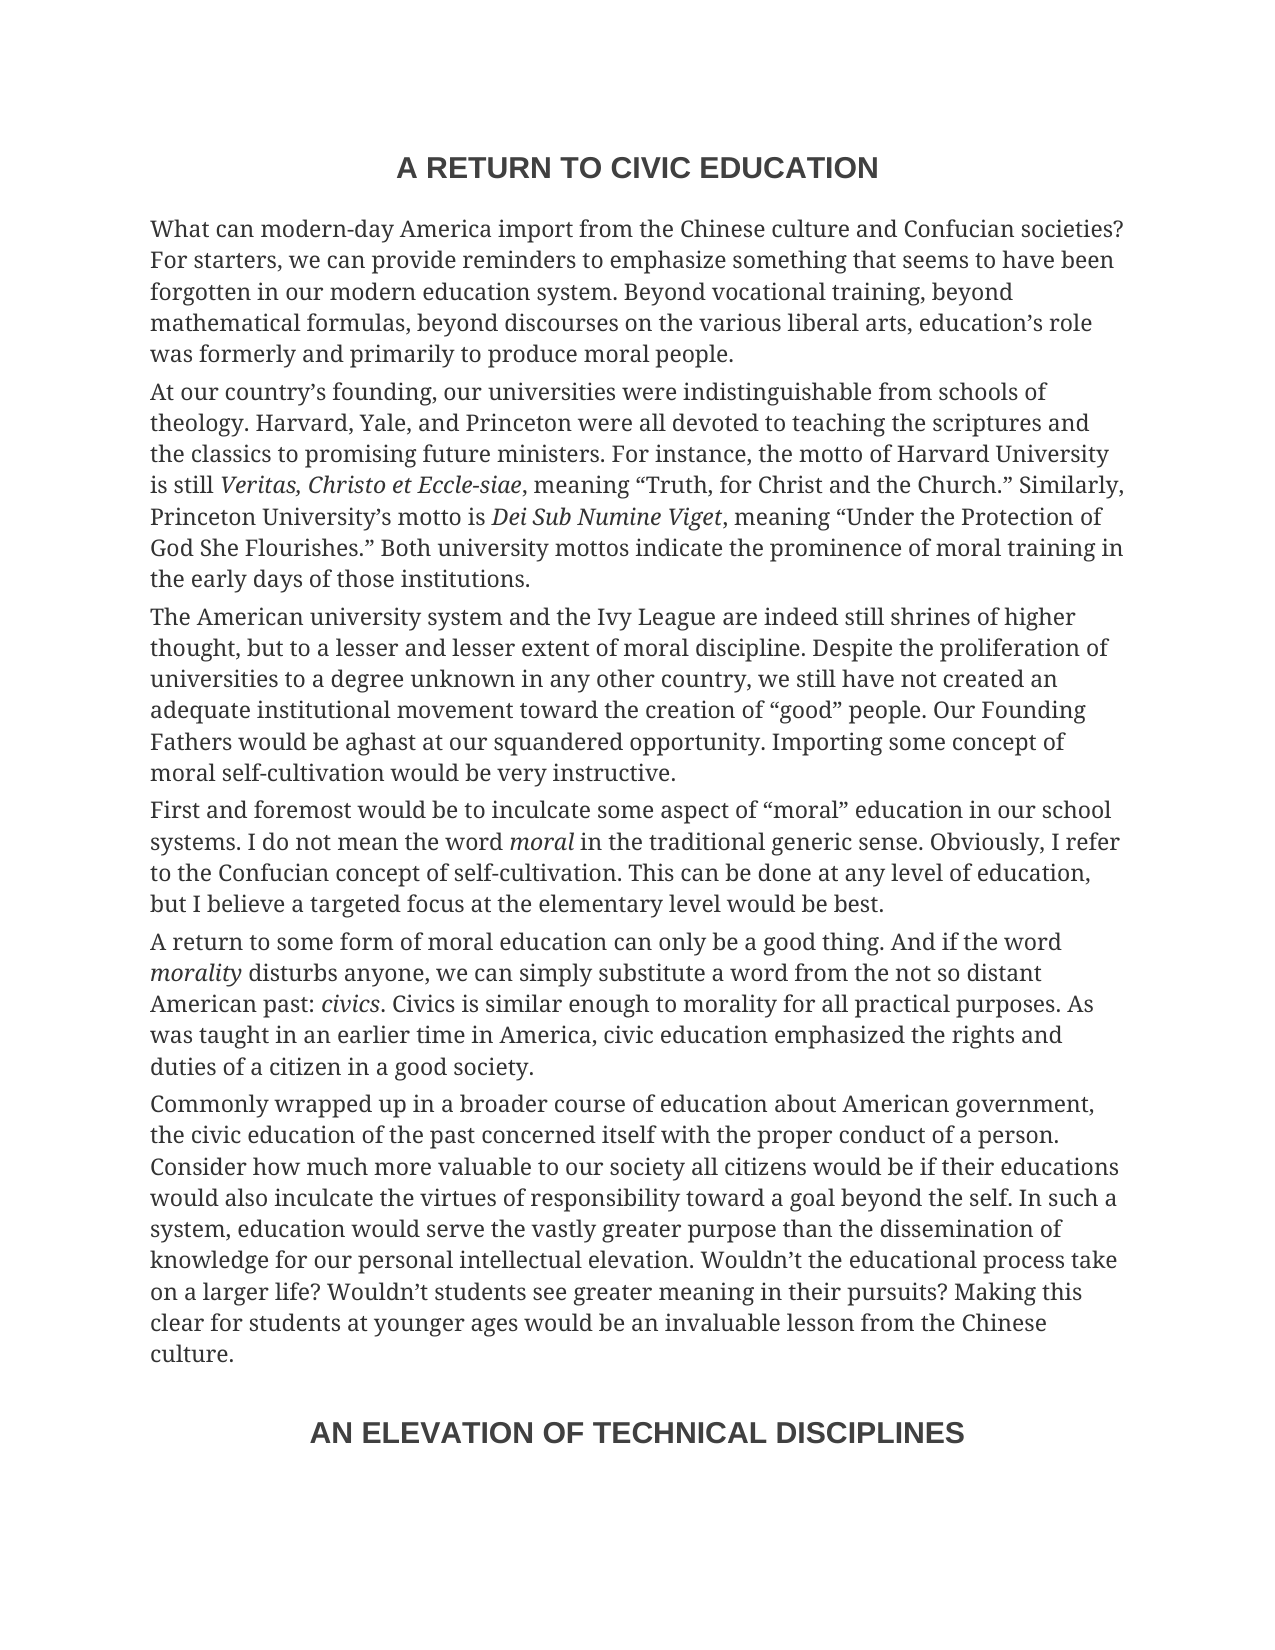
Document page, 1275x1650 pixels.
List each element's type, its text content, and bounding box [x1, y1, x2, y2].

text First and foremost would be to inculcate some aspect of “moral” education in our school systems. I do not mean the word moral in the traditional generic sense. Obviously, I refer to the Confucian concept of self-cultivation. This can be done at any level of education, but I believe a targeted focus at the elementary level would be best. [150, 794, 1125, 919]
subtitle AN ELEVATION OF TECHNICAL DISCIPLINES [150, 1415, 1125, 1450]
text Commonly wrapped up in a broader course of education about American government, the civic education of the past concerned itself with the proper conduct of a person. Consider how much more valuable to our society all citizens would be if their educations would also inculcate the virtues of responsibility toward a goal beyond the self. In such a system, education would serve the vastly greater purpose than the dissemination of knowledge for our personal intellectual elevation. Wouldn’t the educational process take on a larger life? Wouldn’t students see greater meaning in their pursuits? Making this clear for students at younger ages would be an invaluable lesson from the Chinese culture. [150, 1088, 1125, 1369]
text A return to some form of moral education can only be a good thing. And if the word morality disturbs anyone, we can simply substitute a word from the not so distant American past: civics. Civics is similar enough to morality for all practical purposes. As was taught in an earlier time in America, civic education emphasized the rights and duties of a citizen in a good society. [150, 926, 1125, 1082]
text What can modern-day America import from the Chinese culture and Confucian societies? For starters, we can provide reminders to emphasize something that seems to have been forgotten in our modern education system. Beyond vocational training, beyond mathematical formulas, beyond discourses on the various liberal arts, education’s role was formerly and primarily to produce moral people. [150, 213, 1125, 369]
text At our country’s founding, our universities were indistinguishable from schools of theology. Harvard, Yale, and Princeton were all devoted to teaching the scriptures and the classics to promising future ministers. For instance, the motto of Harvard University is still Veritas, Christo et Eccle-siae, meaning “Truth, for Christ and the Church.” Similarly, Princeton University’s motto is Dei Sub Numine Viget, meaning “Under the Protection of God She Flourishes.” Both university mottos indicate the prominence of moral training in the early days of those institutions. [150, 376, 1125, 594]
subtitle A RETURN TO CIVIC EDUCATION [150, 150, 1125, 185]
text The American university system and the Ivy League are indeed still shrines of higher thought, but to a lesser and lesser extent of moral discipline. Despite the proliferation of universities to a degree unknown in any other country, we still have not created an adequate institutional movement toward the creation of “good” people. Our Founding Fathers would be aghast at our squandered opportunity. Importing some concept of moral self-cultivation would be very instructive. [150, 601, 1125, 788]
